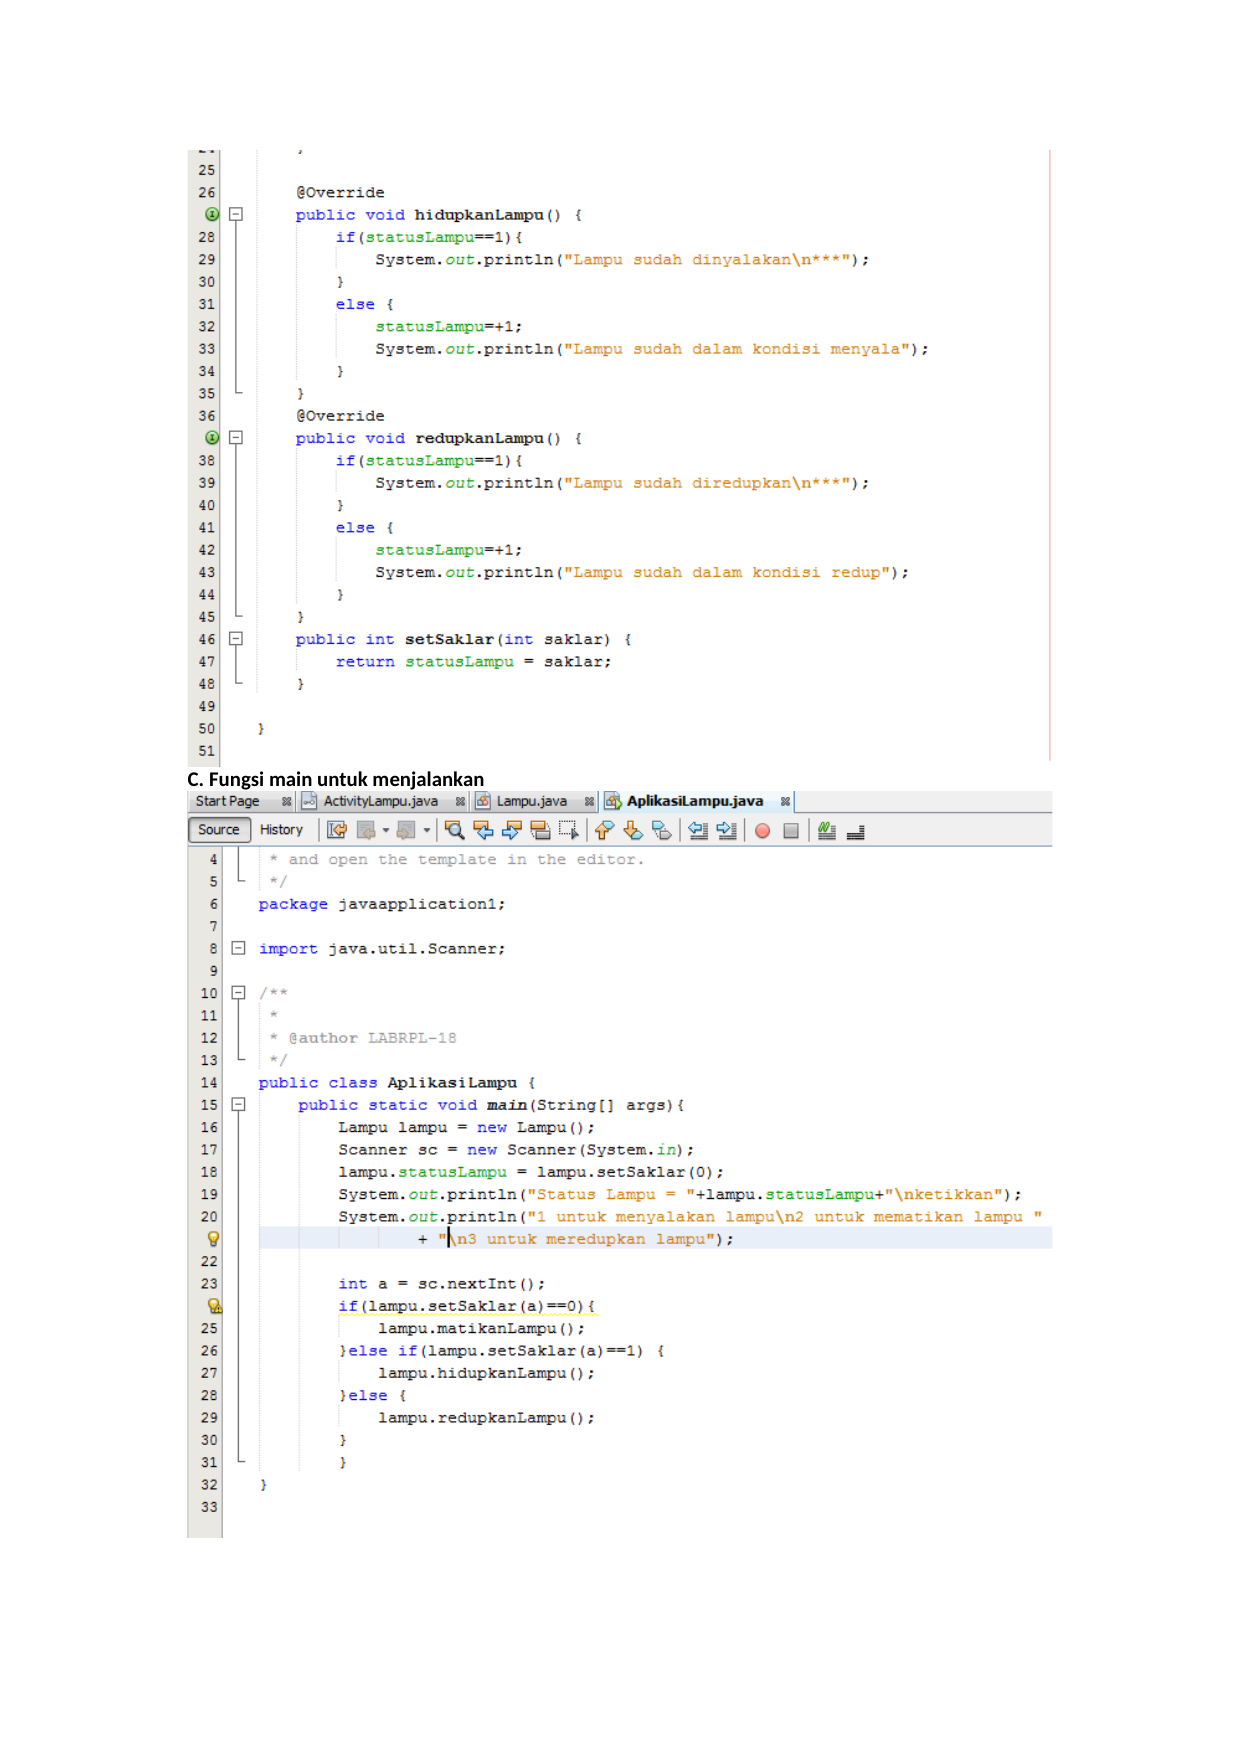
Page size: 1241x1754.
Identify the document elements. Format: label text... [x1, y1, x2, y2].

picture [187, 791, 1053, 1538]
picture [187, 150, 1053, 767]
list Fungsi main untuk menjalankan [187, 767, 1053, 791]
